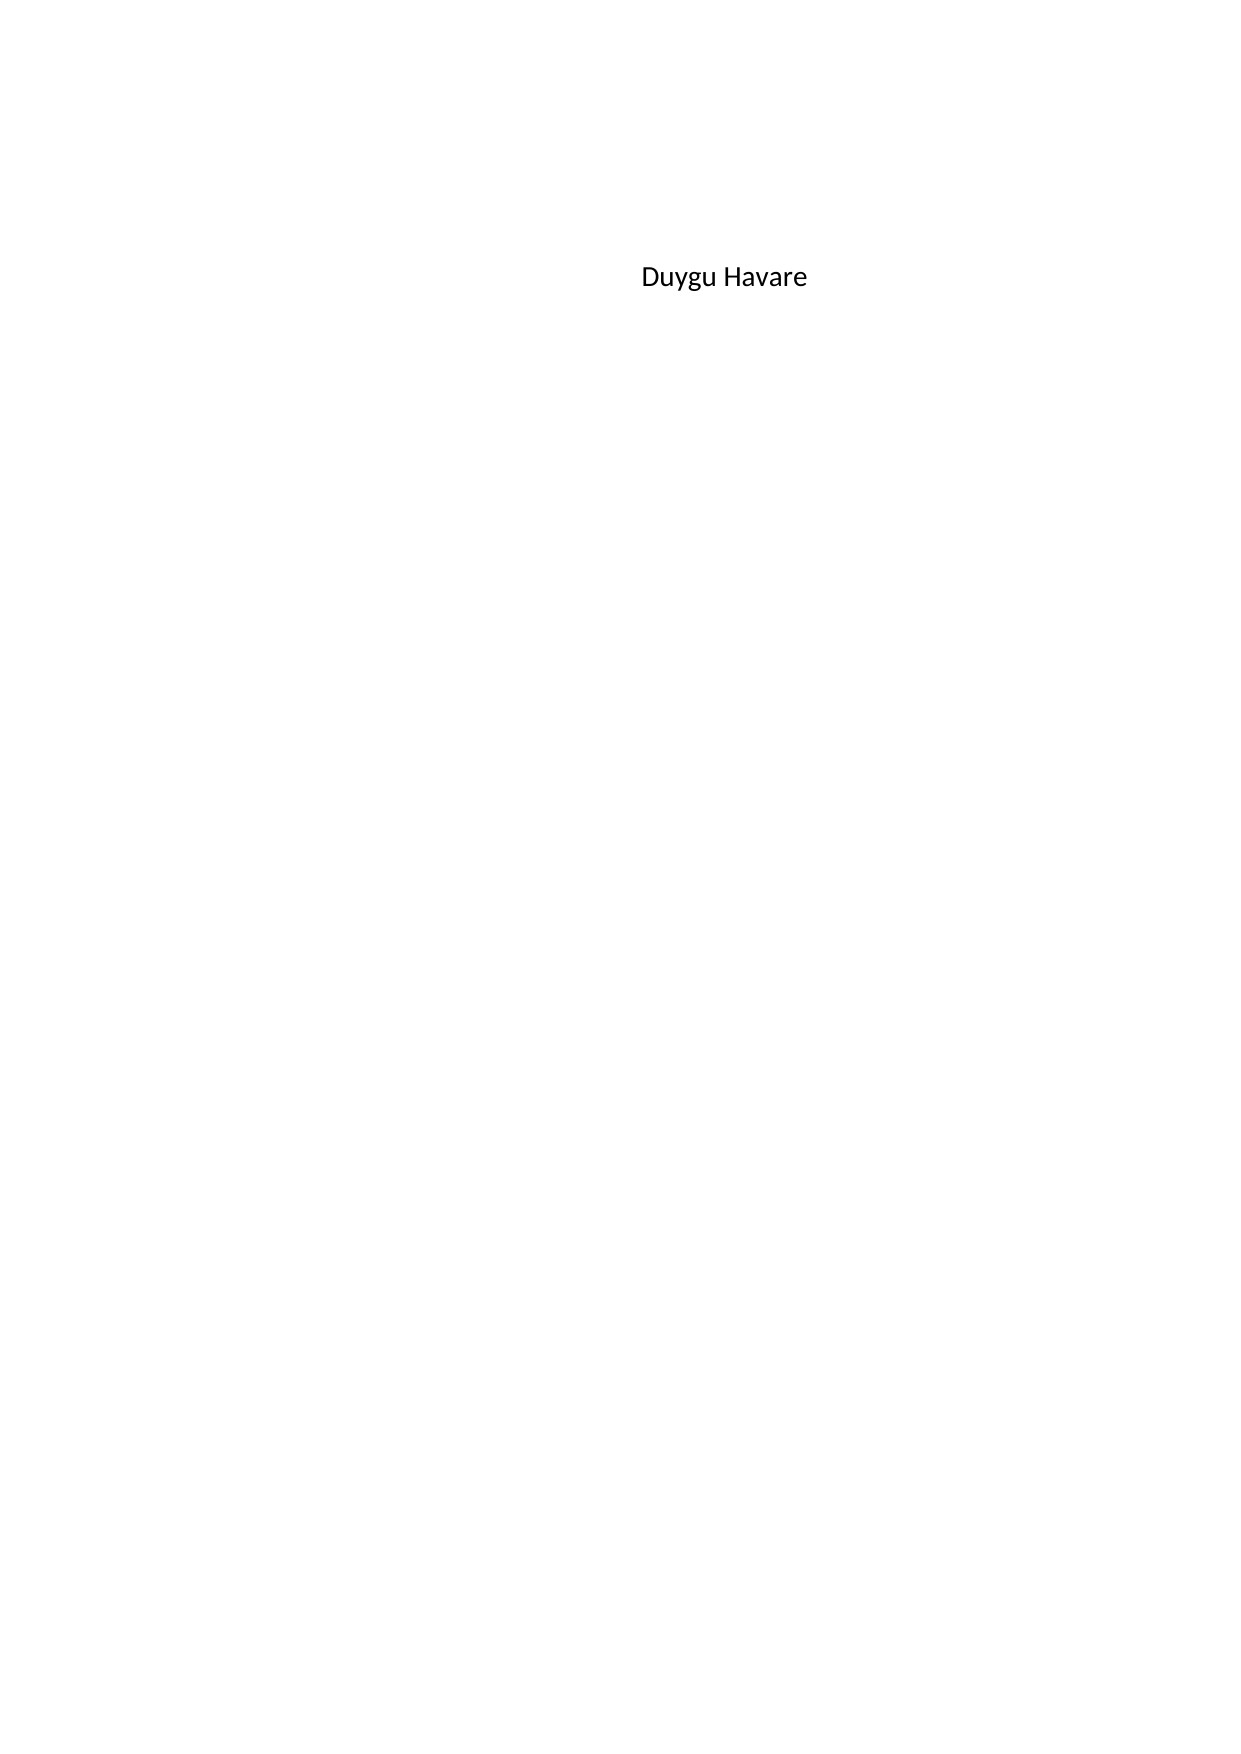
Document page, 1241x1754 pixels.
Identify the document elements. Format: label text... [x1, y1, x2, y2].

text Duygu Havare [148, 258, 1093, 293]
